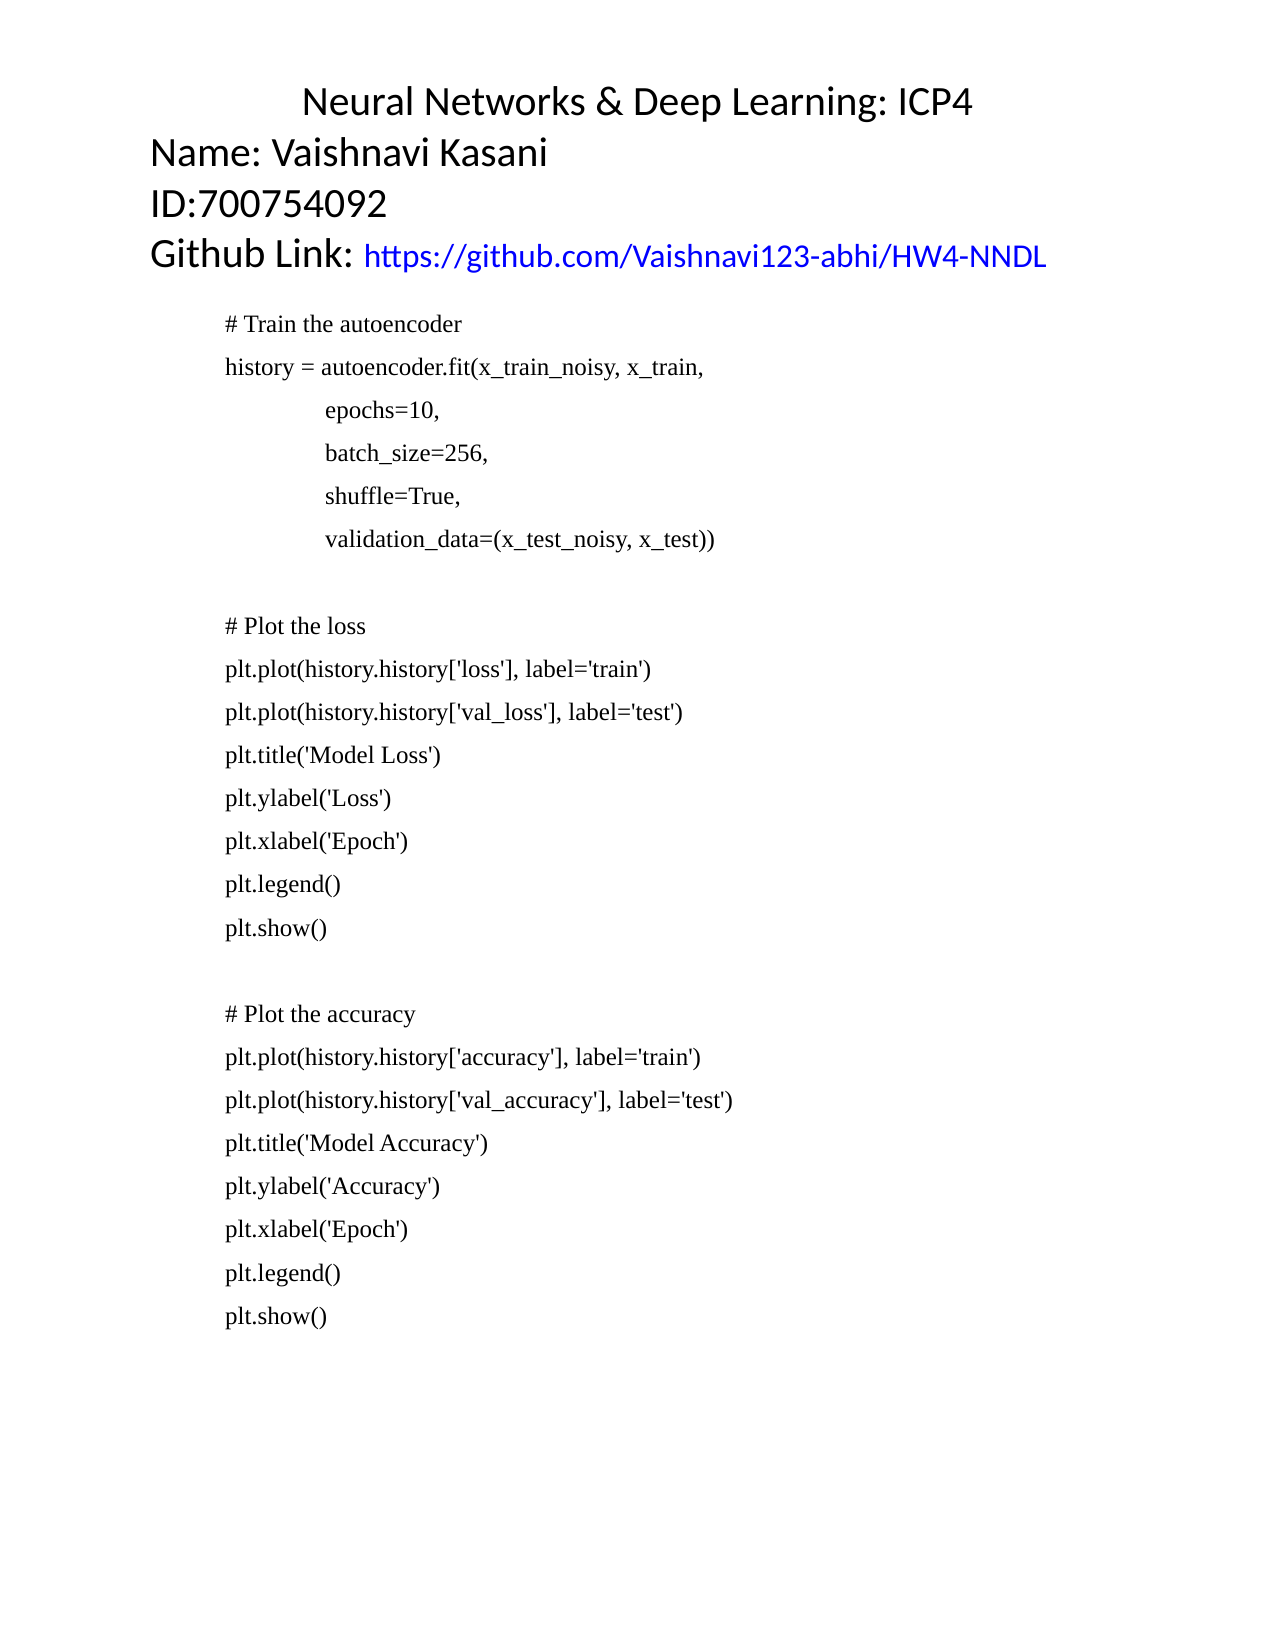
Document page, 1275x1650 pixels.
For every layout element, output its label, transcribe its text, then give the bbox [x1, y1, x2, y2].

text plt.ylabel('Accuracy') [225, 1171, 1125, 1200]
text plt.title('Model Loss') [225, 740, 1125, 769]
text history = autoencoder.fit(x_train_noisy, x_train, [225, 352, 1125, 381]
text plt.plot(history.history['val_loss'], label='test') [225, 697, 1125, 726]
text batch_size=256, [225, 438, 1125, 467]
text plt.title('Model Accuracy') [225, 1128, 1125, 1157]
text plt.legend() [225, 869, 1125, 898]
text plt.xlabel('Epoch') [225, 1214, 1125, 1243]
text # Plot the accuracy [225, 999, 1125, 1028]
text shuffle=True, [225, 481, 1125, 510]
text plt.ylabel('Loss') [225, 783, 1125, 812]
text # Train the autoencoder [225, 309, 1125, 338]
text plt.plot(history.history['loss'], label='train') [225, 654, 1125, 683]
text plt.plot(history.history['val_accuracy'], label='test') [225, 1085, 1125, 1114]
text plt.plot(history.history['accuracy'], label='train') [225, 1042, 1125, 1071]
text validation_data=(x_test_noisy, x_test)) [225, 524, 1125, 553]
text epochs=10, [225, 395, 1125, 424]
text plt.xlabel('Epoch') [225, 826, 1125, 855]
text plt.legend() [225, 1258, 1125, 1286]
text plt.show() [225, 1301, 1125, 1329]
text # Plot the loss [225, 611, 1125, 639]
text plt.show() [225, 913, 1125, 941]
